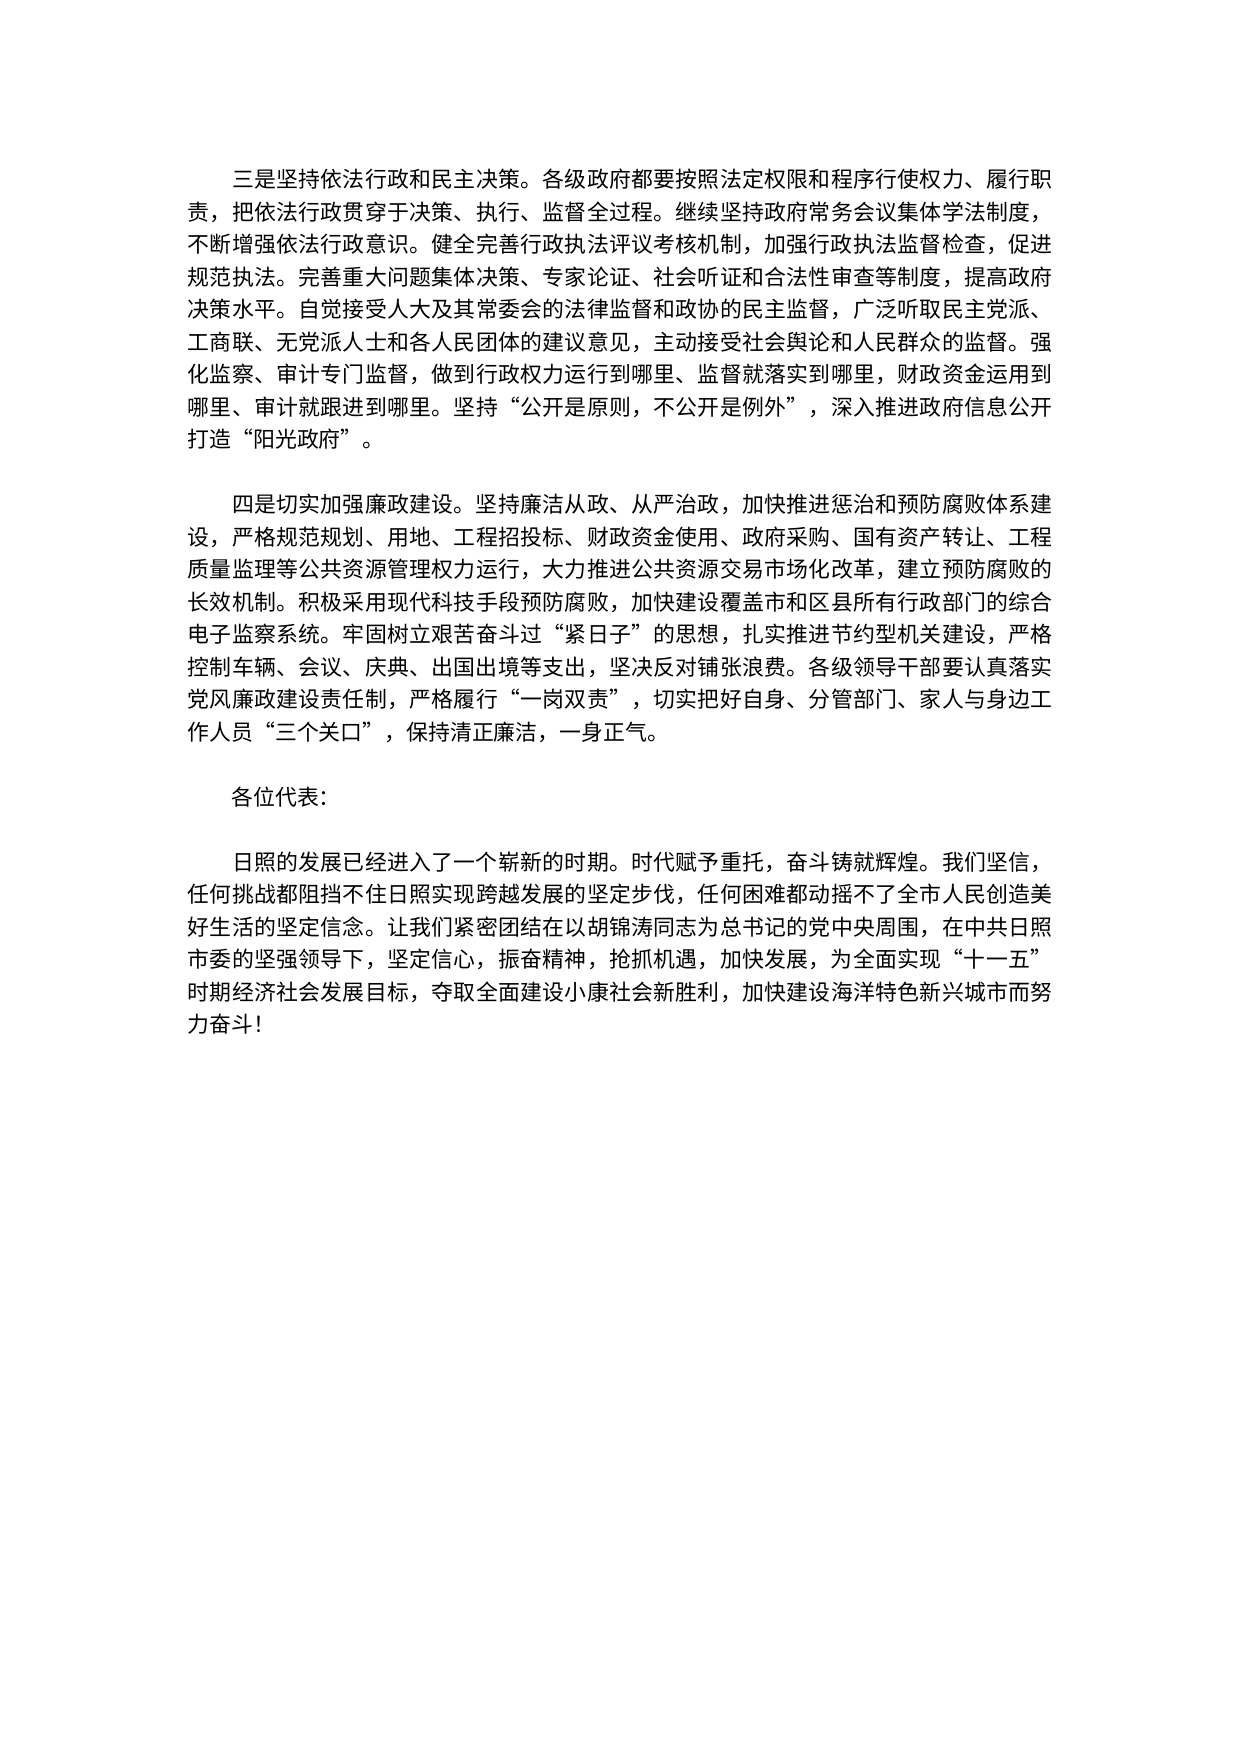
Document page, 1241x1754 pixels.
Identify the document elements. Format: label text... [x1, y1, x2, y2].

text 各位代表： [187, 779, 1053, 812]
text 日照的发展已经进入了一个崭新的时期。时代赋予重托，奋斗铸就辉煌。我们坚信，任何挑战都阻挡不住日照实现跨越发展的坚定步伐，任何困难都动摇不了全市人民创造美好生活的坚定信念。让我们紧密团结在以胡锦涛同志为总书记的党中央周围，在中共日照市委的坚强领导下，坚定信心，振奋精神，抢抓机遇，加快发展，为全面实现“十一五”时期经济社会发展目标，夺取全面建设小康社会新胜利，加快建设海洋特色新兴城市而努力奋斗！ [187, 844, 1053, 1039]
text 四是切实加强廉政建设。坚持廉洁从政、从严治政，加快推进惩治和预防腐败体系建设，严格规范规划、用地、工程招投标、财政资金使用、政府采购、国有资产转让、工程质量监理等公共资源管理权力运行，大力推进公共资源交易市场化改革，建立预防腐败的长效机制。积极采用现代科技手段预防腐败，加快建设覆盖市和区县所有行政部门的综合电子监察系统。牢固树立艰苦奋斗过“紧日子”的思想，扎实推进节约型机关建设，严格控制车辆、会议、庆典、出国出境等支出，坚决反对铺张浪费。各级领导干部要认真落实党风廉政建设责任制，严格履行“一岗双责”，切实把好自身、分管部门、家人与身边工作人员“三个关口”，保持清正廉洁，一身正气。 [187, 487, 1053, 747]
text 三是坚持依法行政和民主决策。各级政府都要按照法定权限和程序行使权力、履行职责，把依法行政贯穿于决策、执行、监督全过程。继续坚持政府常务会议集体学法制度，不断增强依法行政意识。健全完善行政执法评议考核机制，加强行政执法监督检查，促进规范执法。完善重大问题集体决策、专家论证、社会听证和合法性审查等制度，提高政府决策水平。自觉接受人大及其常委会的法律监督和政协的民主监督，广泛听取民主党派、工商联、无党派人士和各人民团体的建议意见，主动接受社会舆论和人民群众的监督。强化监察、审计专门监督，做到行政权力运行到哪里、监督就落实到哪里，财政资金运用到哪里、审计就跟进到哪里。坚持“公开是原则，不公开是例外”，深入推进政府信息公开，打造“阳光政府”。 [187, 162, 1053, 454]
